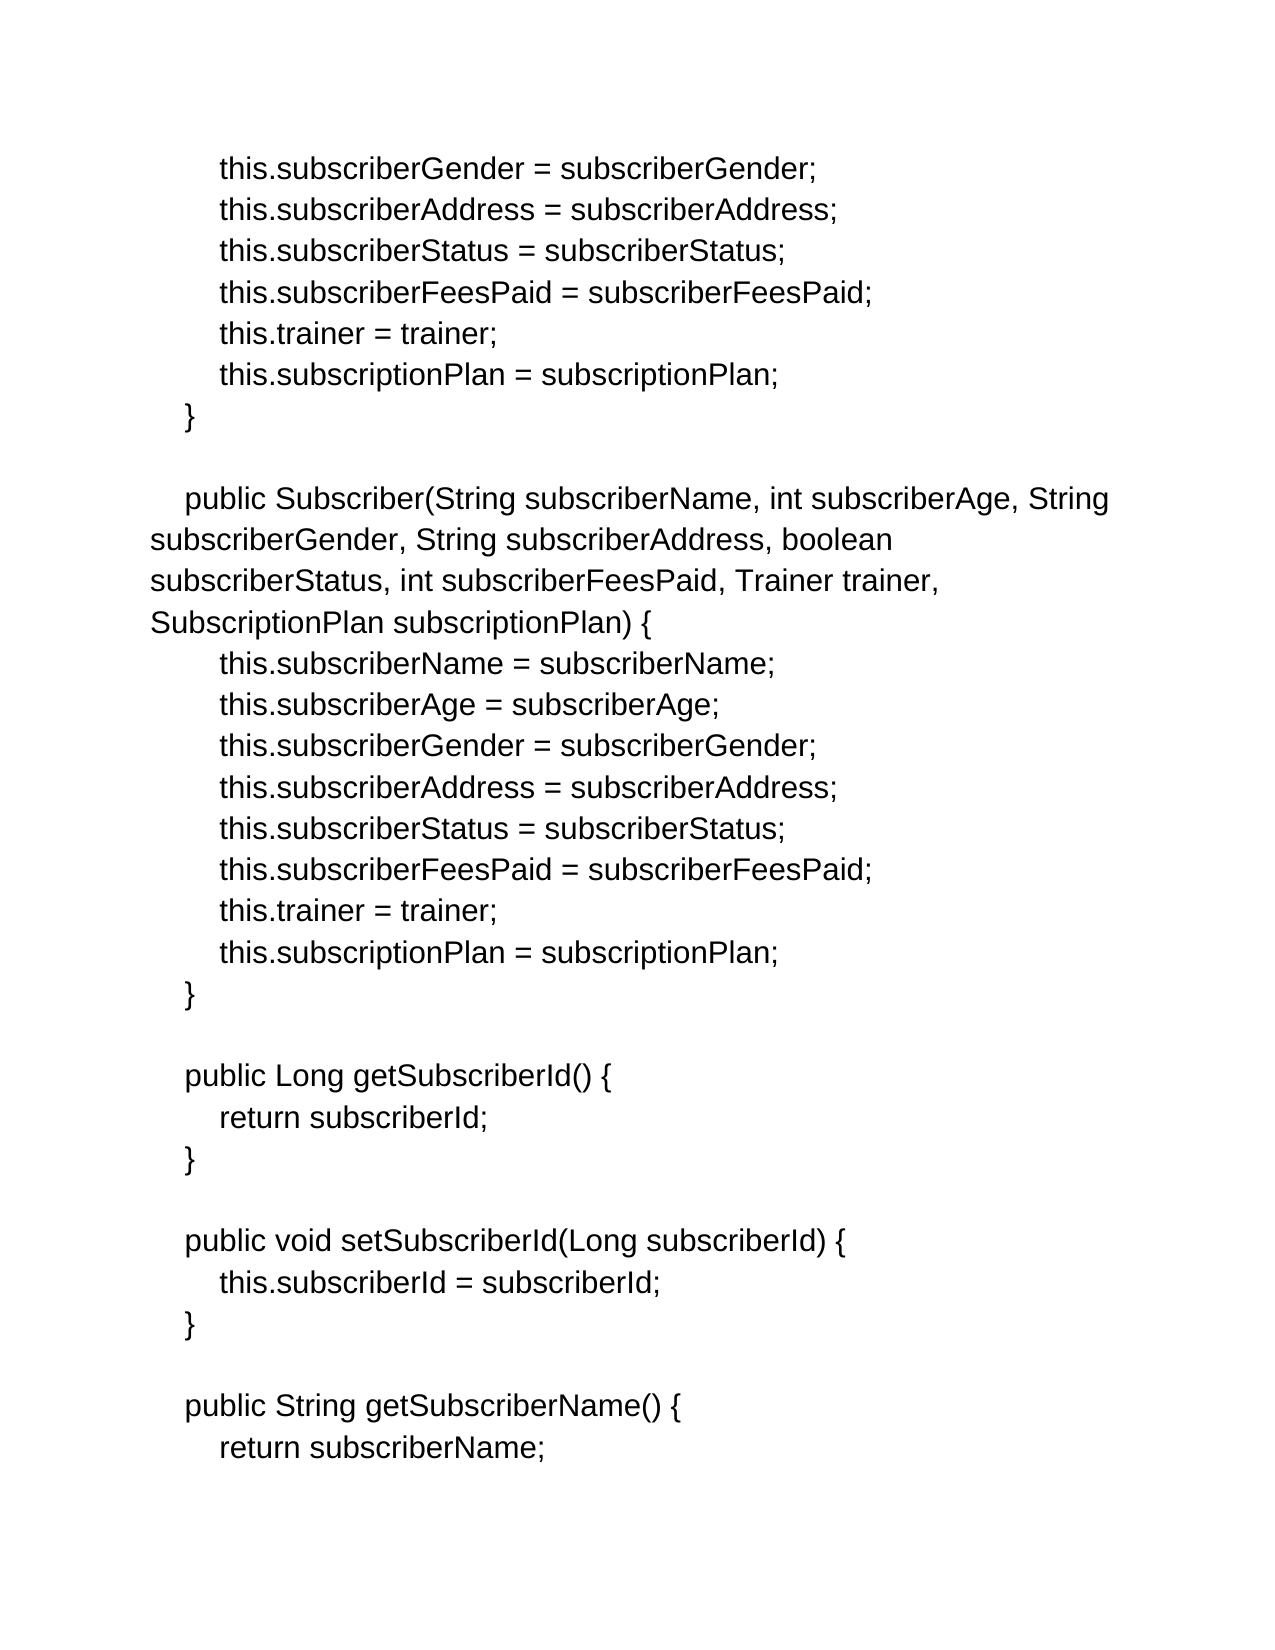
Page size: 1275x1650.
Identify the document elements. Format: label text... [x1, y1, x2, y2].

text } [150, 397, 1125, 433]
text this.subscriberAddress = subscriberAddress; [150, 769, 1125, 805]
text this.subscriberGender = subscriberGender; [150, 150, 1125, 186]
text } [150, 1140, 1125, 1176]
text this.subscriberStatus = subscriberStatus; [150, 810, 1125, 846]
text this.subscriberAddress = subscriberAddress; [150, 191, 1125, 227]
text this.subscriptionPlan = subscriptionPlan; [150, 934, 1125, 970]
text this.subscriptionPlan = subscriptionPlan; [150, 356, 1125, 392]
text this.subscriberFeesPaid = subscriberFeesPaid; [150, 274, 1125, 310]
text } [150, 1305, 1125, 1341]
text public Subscriber(String subscriberName, int subscriberAge, String subscriberGender, String subscriberAddress, boolean subscriberStatus, int subscriberFeesPaid, Trainer trainer, SubscriptionPlan subscriptionPlan) { [150, 480, 1125, 640]
text this.subscriberFeesPaid = subscriberFeesPaid; [150, 851, 1125, 887]
text return subscriberName; [150, 1429, 1125, 1465]
text } [150, 975, 1125, 1011]
text this.trainer = trainer; [150, 315, 1125, 351]
text return subscriberId; [150, 1099, 1125, 1135]
text this.trainer = trainer; [150, 892, 1125, 928]
text public String getSubscriberName() { [150, 1387, 1125, 1423]
text this.subscriberGender = subscriberGender; [150, 727, 1125, 763]
text this.subscriberAge = subscriberAge; [150, 686, 1125, 722]
text public Long getSubscriberId() { [150, 1057, 1125, 1093]
text this.subscriberId = subscriberId; [150, 1264, 1125, 1300]
text this.subscriberName = subscriberName; [150, 645, 1125, 681]
text this.subscriberStatus = subscriberStatus; [150, 232, 1125, 268]
text public void setSubscriberId(Long subscriberId) { [150, 1222, 1125, 1258]
